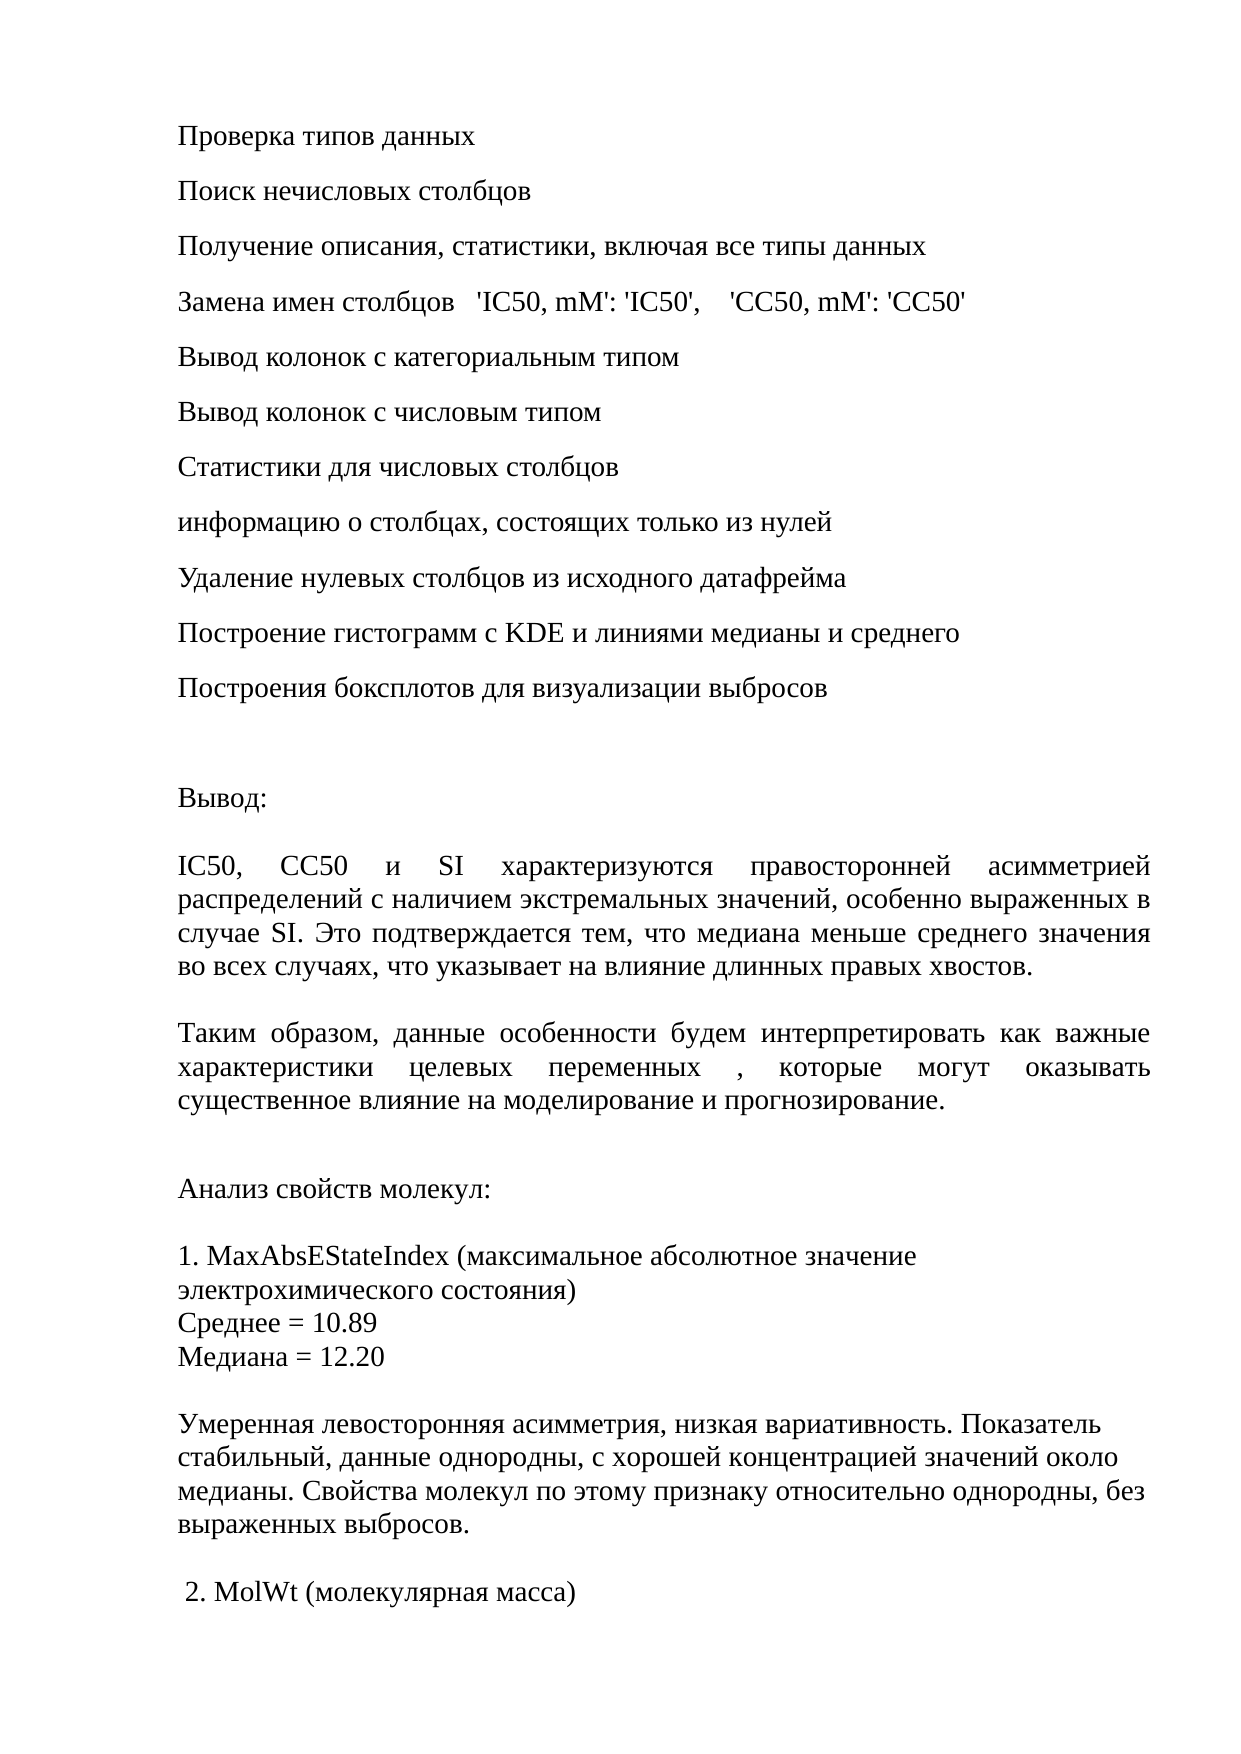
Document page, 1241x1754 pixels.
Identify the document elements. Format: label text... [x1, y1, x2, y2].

text Умеренная левосторонняя асимметрия, низкая вариативность. Показатель стабильный, данные однородны, с хорошей концентрацией значений около медианы. Свойства молекул по этому признаку относительно однородны, без выраженных выбросов. [177, 1406, 1152, 1540]
text Построение гистограмм с KDE и линиями медианы и среднего [177, 615, 1152, 648]
text Среднее = 10.89 [177, 1305, 1152, 1339]
text IC50, CC50 и SI характеризуются правосторонней асимметрией распределений с наличием экстремальных значений, особенно выраженных в случае SI. Это подтверждается тем, что медиана меньше среднего значения во всех случаях, что указывает на влияние длинных правых хвостов. [177, 848, 1152, 982]
text информацию о столбцах, состоящих только из нулей [177, 504, 1152, 538]
text Получение описания, статистики, включая все типы данных [177, 228, 1152, 262]
text Анализ свойств молекул: [177, 1171, 1152, 1205]
text 1. MaxAbsEStateIndex (максимальное абсолютное значение электрохимического состояния) [177, 1238, 1152, 1305]
text Вывод колонок с категориальным типом [177, 339, 1152, 372]
text Медиана = 12.20 [177, 1339, 1152, 1372]
text Удаление нулевых столбцов из исходного датафрейма [177, 560, 1152, 593]
text Проверка типов данных [177, 118, 1152, 152]
text Вывод колонок с числовым типом [177, 394, 1152, 428]
text Замена имен столбцов 'IC50, mM': 'IC50', 'CC50, mM': 'CC50' [177, 284, 1152, 317]
text Cтатистики для числовых столбцов [177, 449, 1152, 483]
text 2. MolWt (молекулярная масса) [177, 1574, 1152, 1607]
text Поиск нечисловых столбцов [177, 173, 1152, 207]
text Таким образом, данные особенности будем интерпретировать как важные характеристики целевых переменных , которые могут оказывать существенное влияние на моделирование и прогнозирование. [177, 1015, 1152, 1116]
text Вывод: [177, 781, 1152, 814]
text Построения боксплотов для визуализации выбросов [177, 670, 1152, 704]
